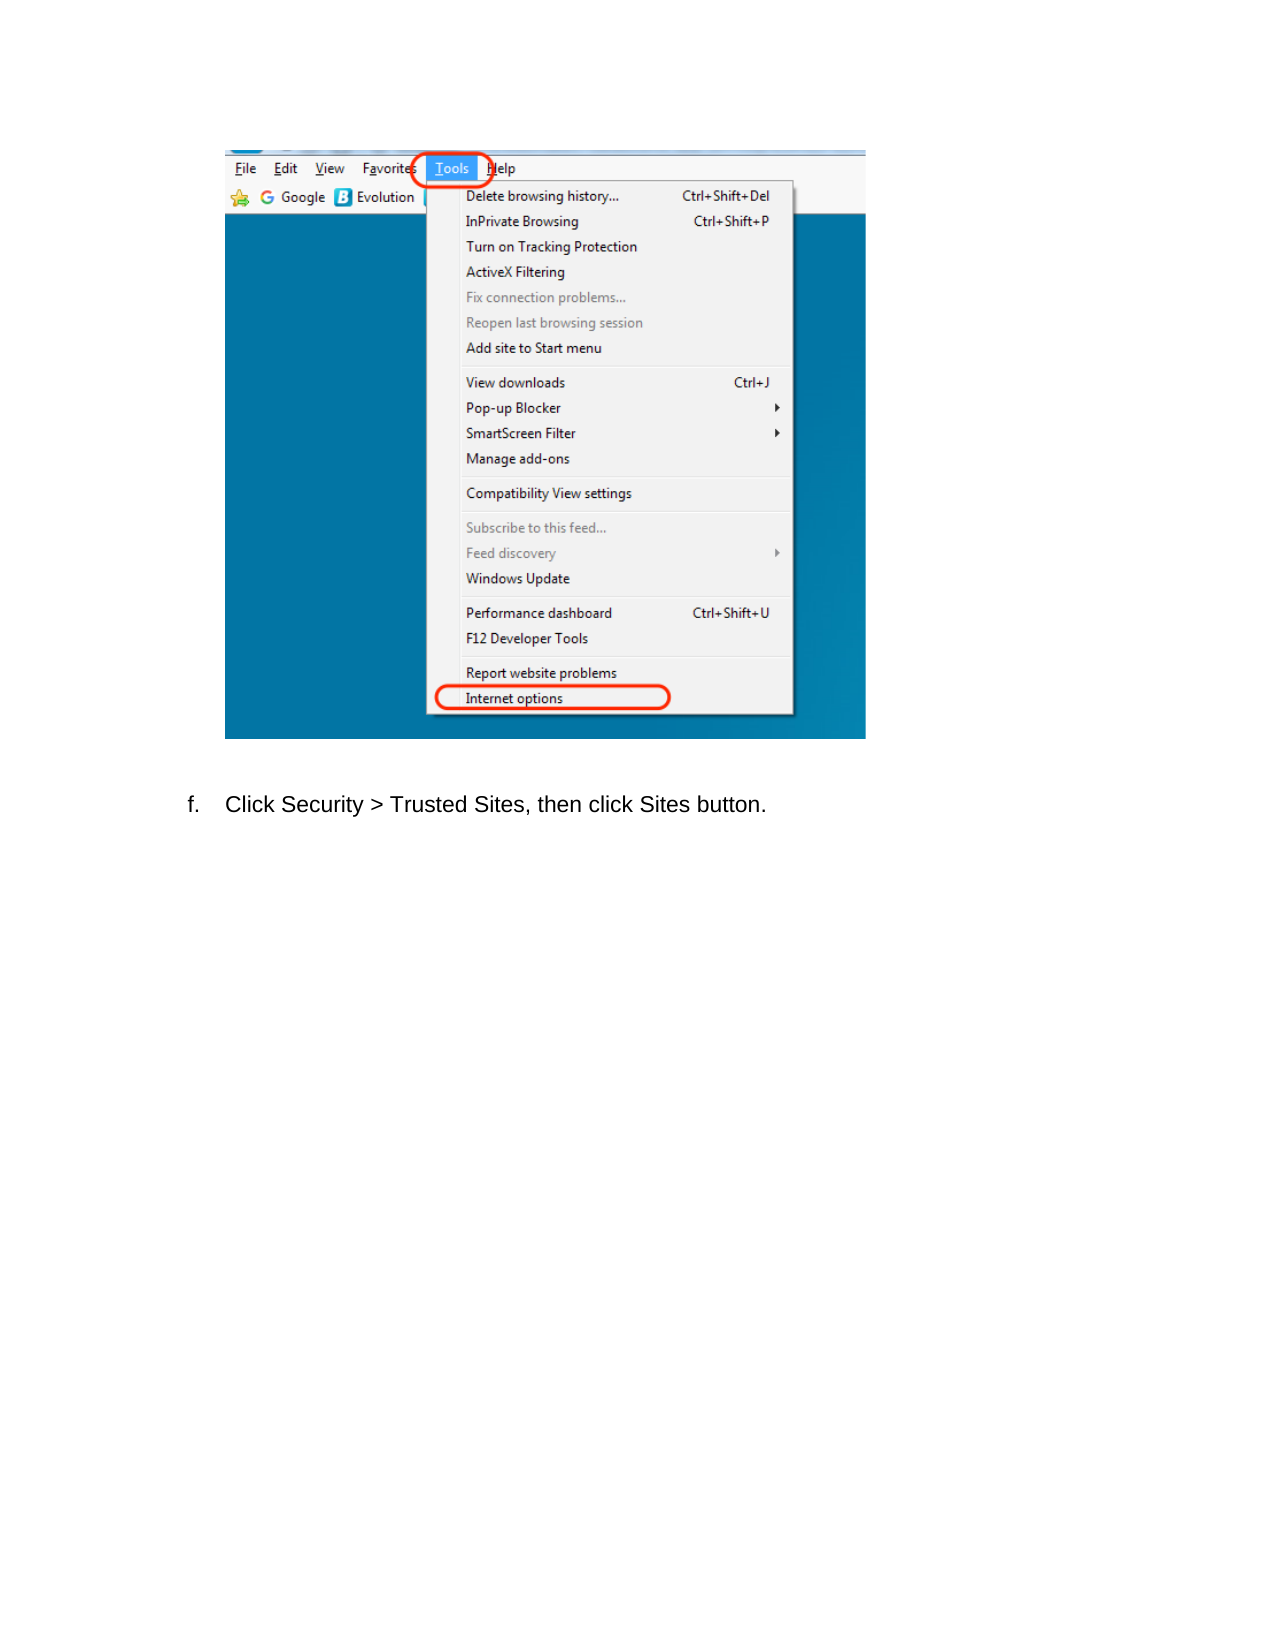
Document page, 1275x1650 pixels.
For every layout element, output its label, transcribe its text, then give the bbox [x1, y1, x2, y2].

list Click Security > Trusted Sites, then click Sites button. [187, 791, 1125, 817]
picture [225, 150, 866, 714]
